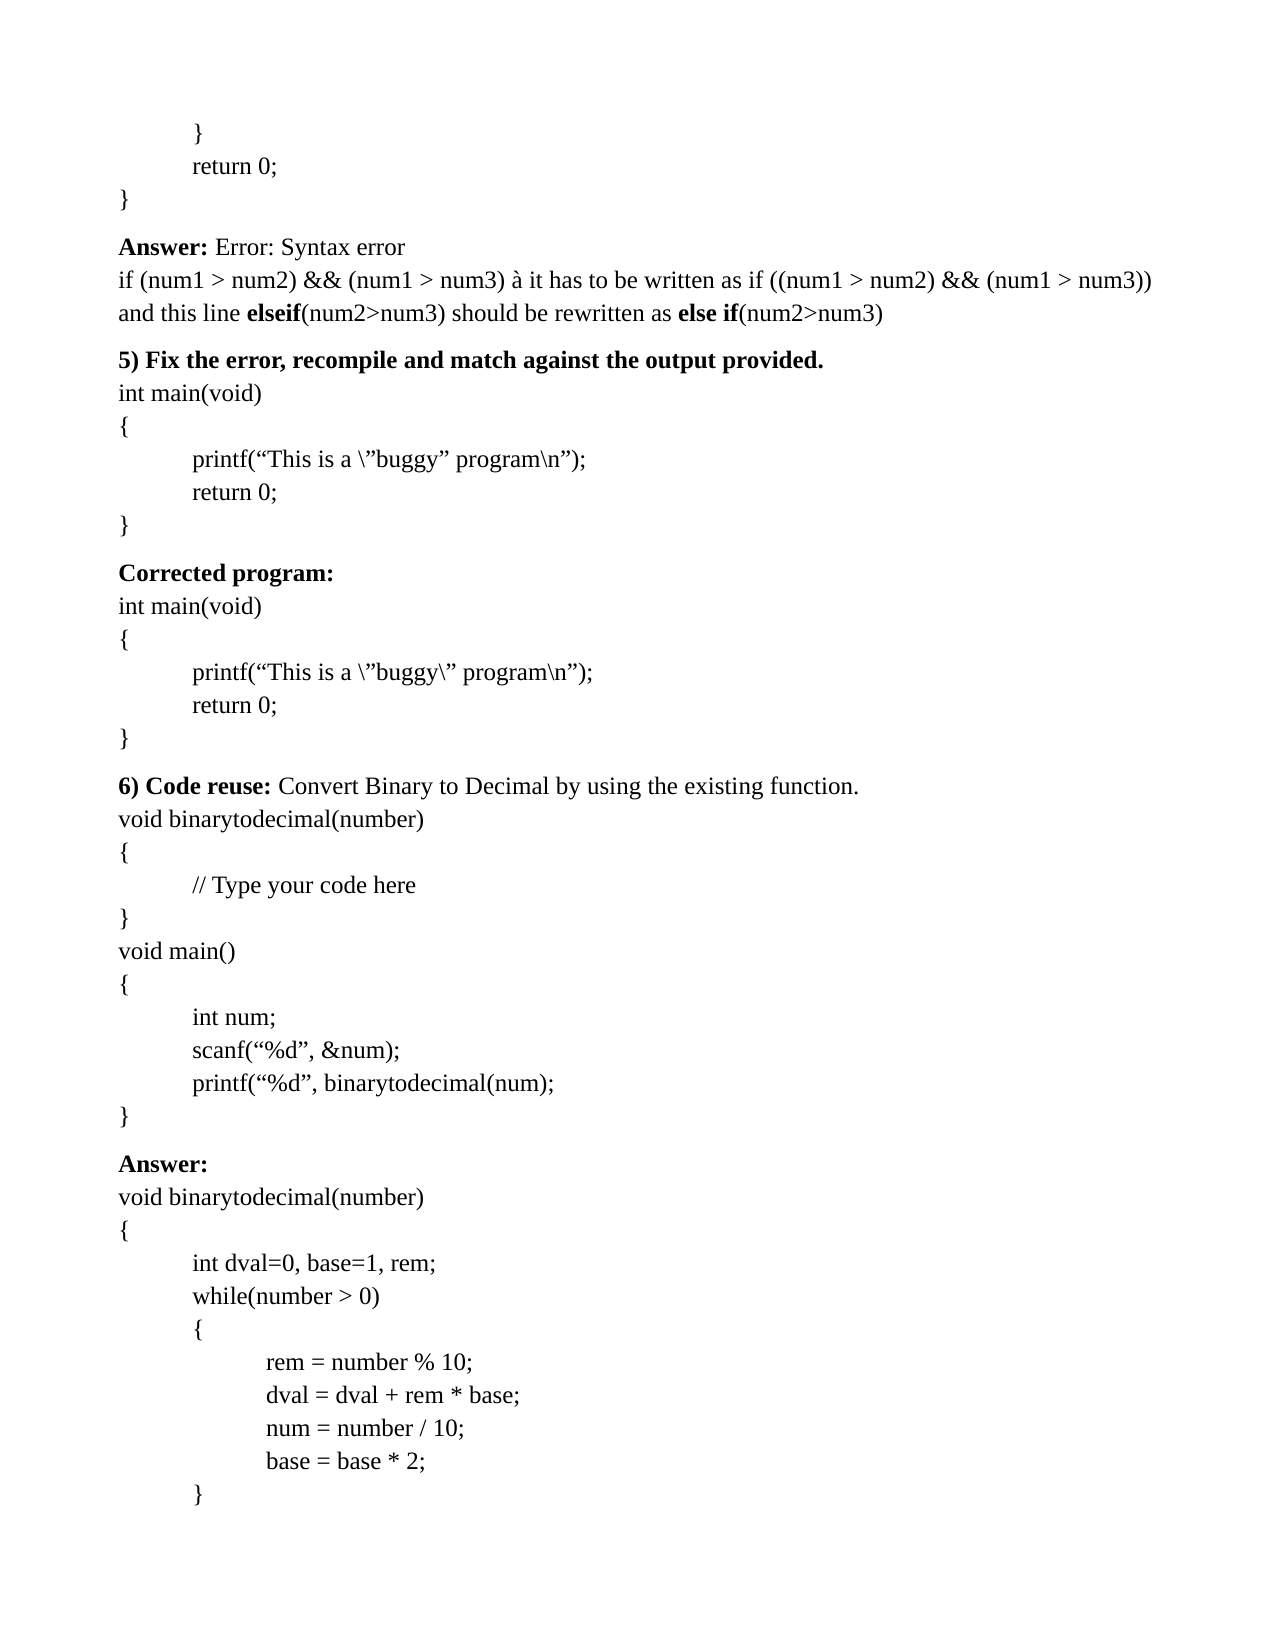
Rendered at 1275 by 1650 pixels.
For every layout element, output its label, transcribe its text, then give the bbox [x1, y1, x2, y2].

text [118, 118, 1157, 213]
text 5) Fix the error, recompile and match against the output provided. int main(void) { printf(“This is a \”buggy” program\n”); return 0; } [118, 345, 1157, 539]
text 6) Code reuse: Convert Binary to Decimal by using the existing function. void binarytodecimal(number) { // Type your code here } void main() { int num; scanf(“%d”, &num); printf(“%d”, binarytodecimal(num); } [118, 771, 1157, 1130]
text Corrected program: int main(void) { printf(“This is a \”buggy\” program\n”); return 0; } [118, 558, 1157, 752]
text Answer: Error: Syntax error if (num1 > num2) && (num1 > num3) à it has to be written as if ((num1 > num2) && (num1 > num3)) and this line elseif(num2>num3) should be rewritten as else if(num2>num3) [118, 232, 1157, 327]
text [118, 1149, 1157, 1508]
